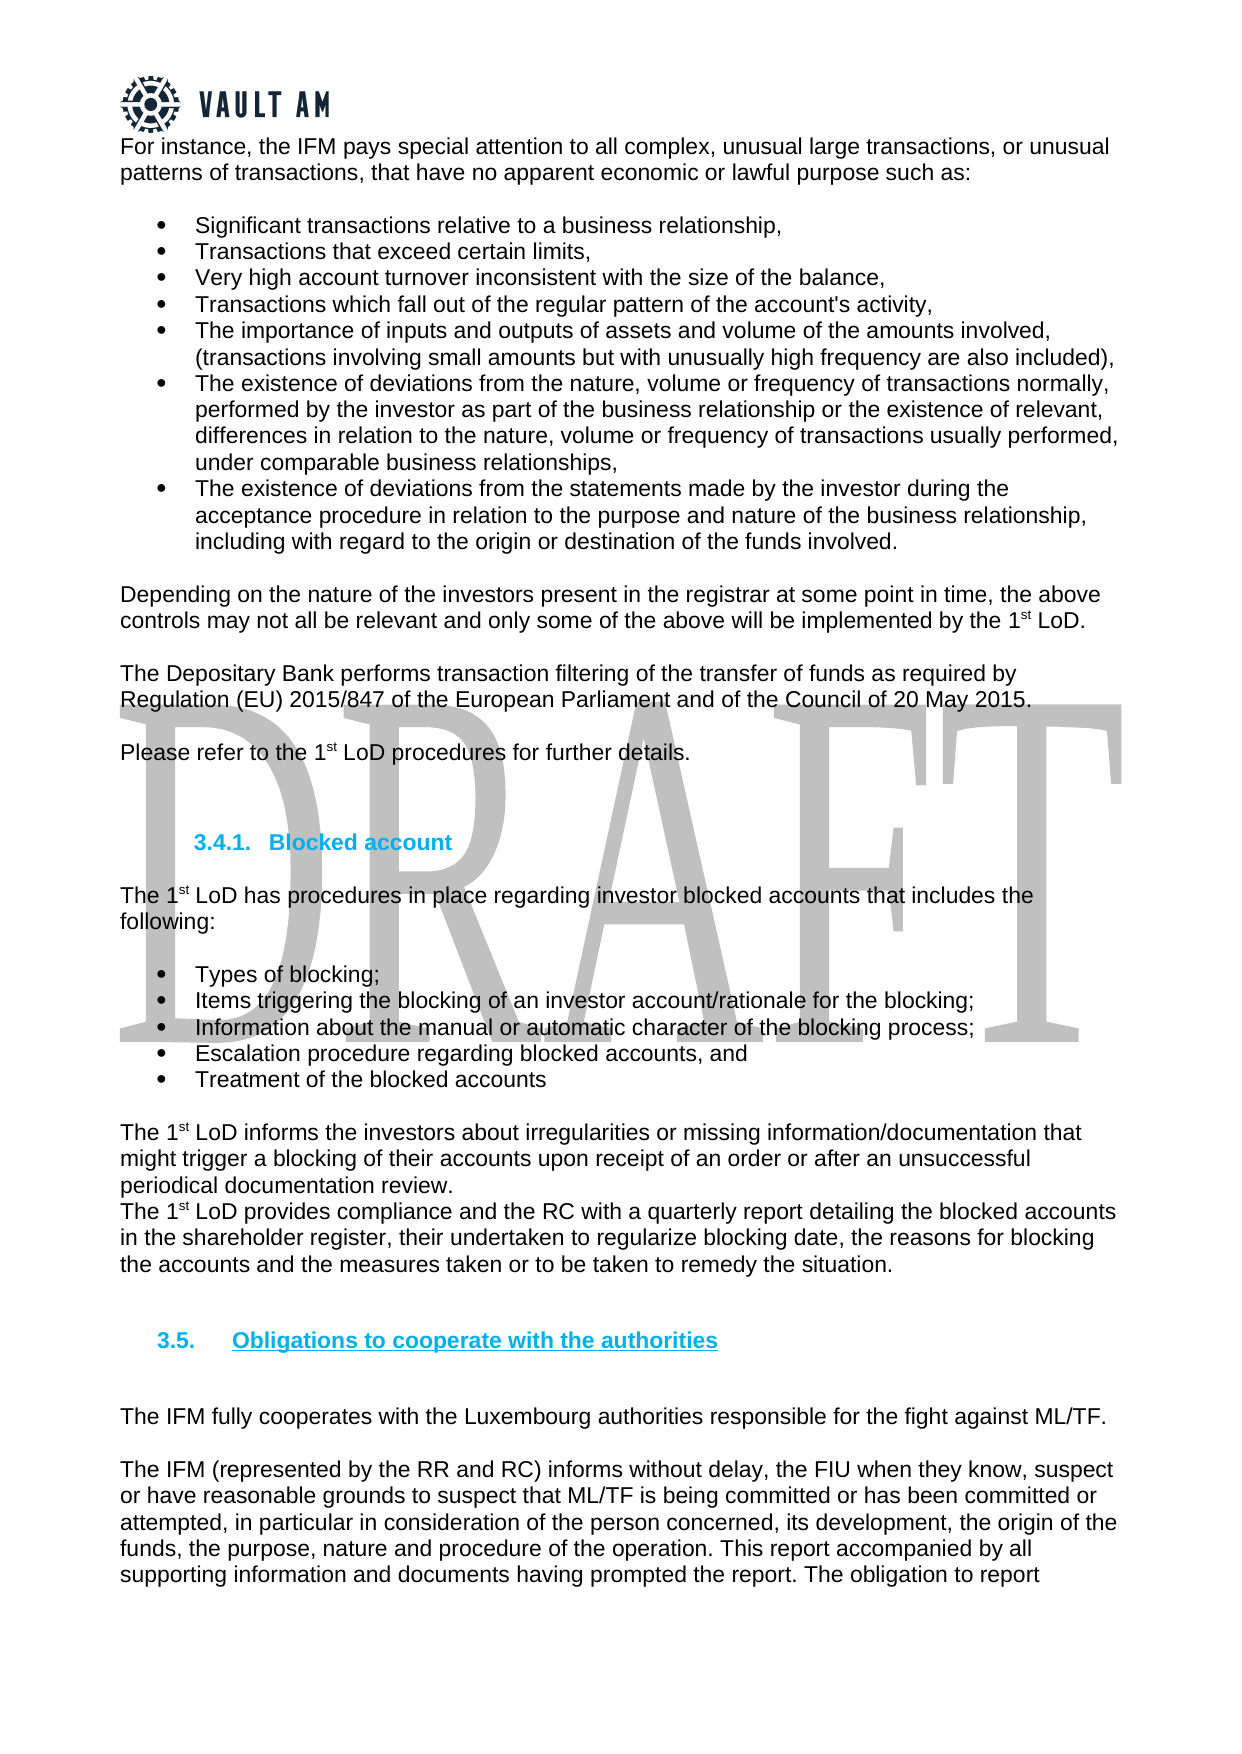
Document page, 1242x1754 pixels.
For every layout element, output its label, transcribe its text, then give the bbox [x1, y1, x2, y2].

list differences in relation to the nature, volume or frequency of transactions usually performed, [195, 422, 1122, 449]
list Transactions that exceed certain limits, [157, 238, 1122, 264]
text The 1st LoD informs the investors about irregularities or missing information/documentation that might trigger a blocking of their accounts upon receipt of an order or after an unsuccessful periodical documentation review. [120, 1119, 1122, 1198]
list Very high account turnover inconsistent with the size of the balance, [157, 264, 1122, 291]
text The Depositary Bank performs transaction filtering of the transfer of funds as required by Regulation (EU) 2015/847 of the European Parliament and of the Council of 20 May 2015. [120, 660, 1122, 712]
subtitle Blocked account [194, 829, 1122, 855]
text The 1st LoD provides compliance and the RC with a quarterly report detailing the blocked accounts in the shareholder register, their undertaken to regularize blocking date, the reasons for blocking the accounts and the measures taken or to be taken to remedy the situation. [120, 1198, 1122, 1277]
picture [120, 76, 329, 133]
list under comparable business relationships, [195, 449, 1122, 475]
list The existence of deviations from the nature, volume or frequency of transactions normally, [157, 370, 1122, 396]
list Treatment of the blocked accounts [157, 1066, 1122, 1092]
list Transactions which fall out of the regular pattern of the account's activity, [157, 291, 1122, 317]
list (transactions involving small amounts but with unusually high frequency are also included), [195, 343, 1122, 370]
list Items triggering the blocking of an investor account/rationale for the blocking; [157, 987, 1122, 1013]
text The IFM fully cooperates with the Luxembourg authorities responsible for the fight against ML/TF. [120, 1403, 1122, 1430]
text Depending on the nature of the investors present in the registrar at some point in time, the above controls may not all be relevant and only some of the above will be implemented by the 1st LoD. [120, 581, 1122, 633]
list Significant transactions relative to a business relationship, [157, 212, 1122, 238]
list Information about the manual or automatic character of the blocking process; [157, 1013, 1122, 1040]
list Escalation procedure regarding blocked accounts, and [157, 1040, 1122, 1066]
text For instance, the IFM pays special attention to all complex, unusual large transactions, or unusual patterns of transactions, that have no apparent economic or lawful purpose such as: [120, 133, 1122, 185]
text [120, 1456, 1122, 1588]
list The importance of inputs and outputs of assets and volume of the amounts involved, [157, 317, 1122, 343]
subtitle Obligations to cooperate with the authorities [157, 1327, 1122, 1353]
text The 1st LoD has procedures in place regarding investor blocked accounts that includes the following: [120, 882, 1122, 934]
list Types of blocking; [157, 961, 1122, 987]
list The existence of deviations from the statements made by the investor during the acceptance procedure in relation to the purpose and nature of the business relationship, including with regard to the origin or destination of the funds involved. [157, 475, 1122, 554]
list performed by the investor as part of the business relationship or the existence of relevant, [195, 396, 1122, 422]
text Please refer to the 1st LoD procedures for further details. [120, 739, 1122, 765]
